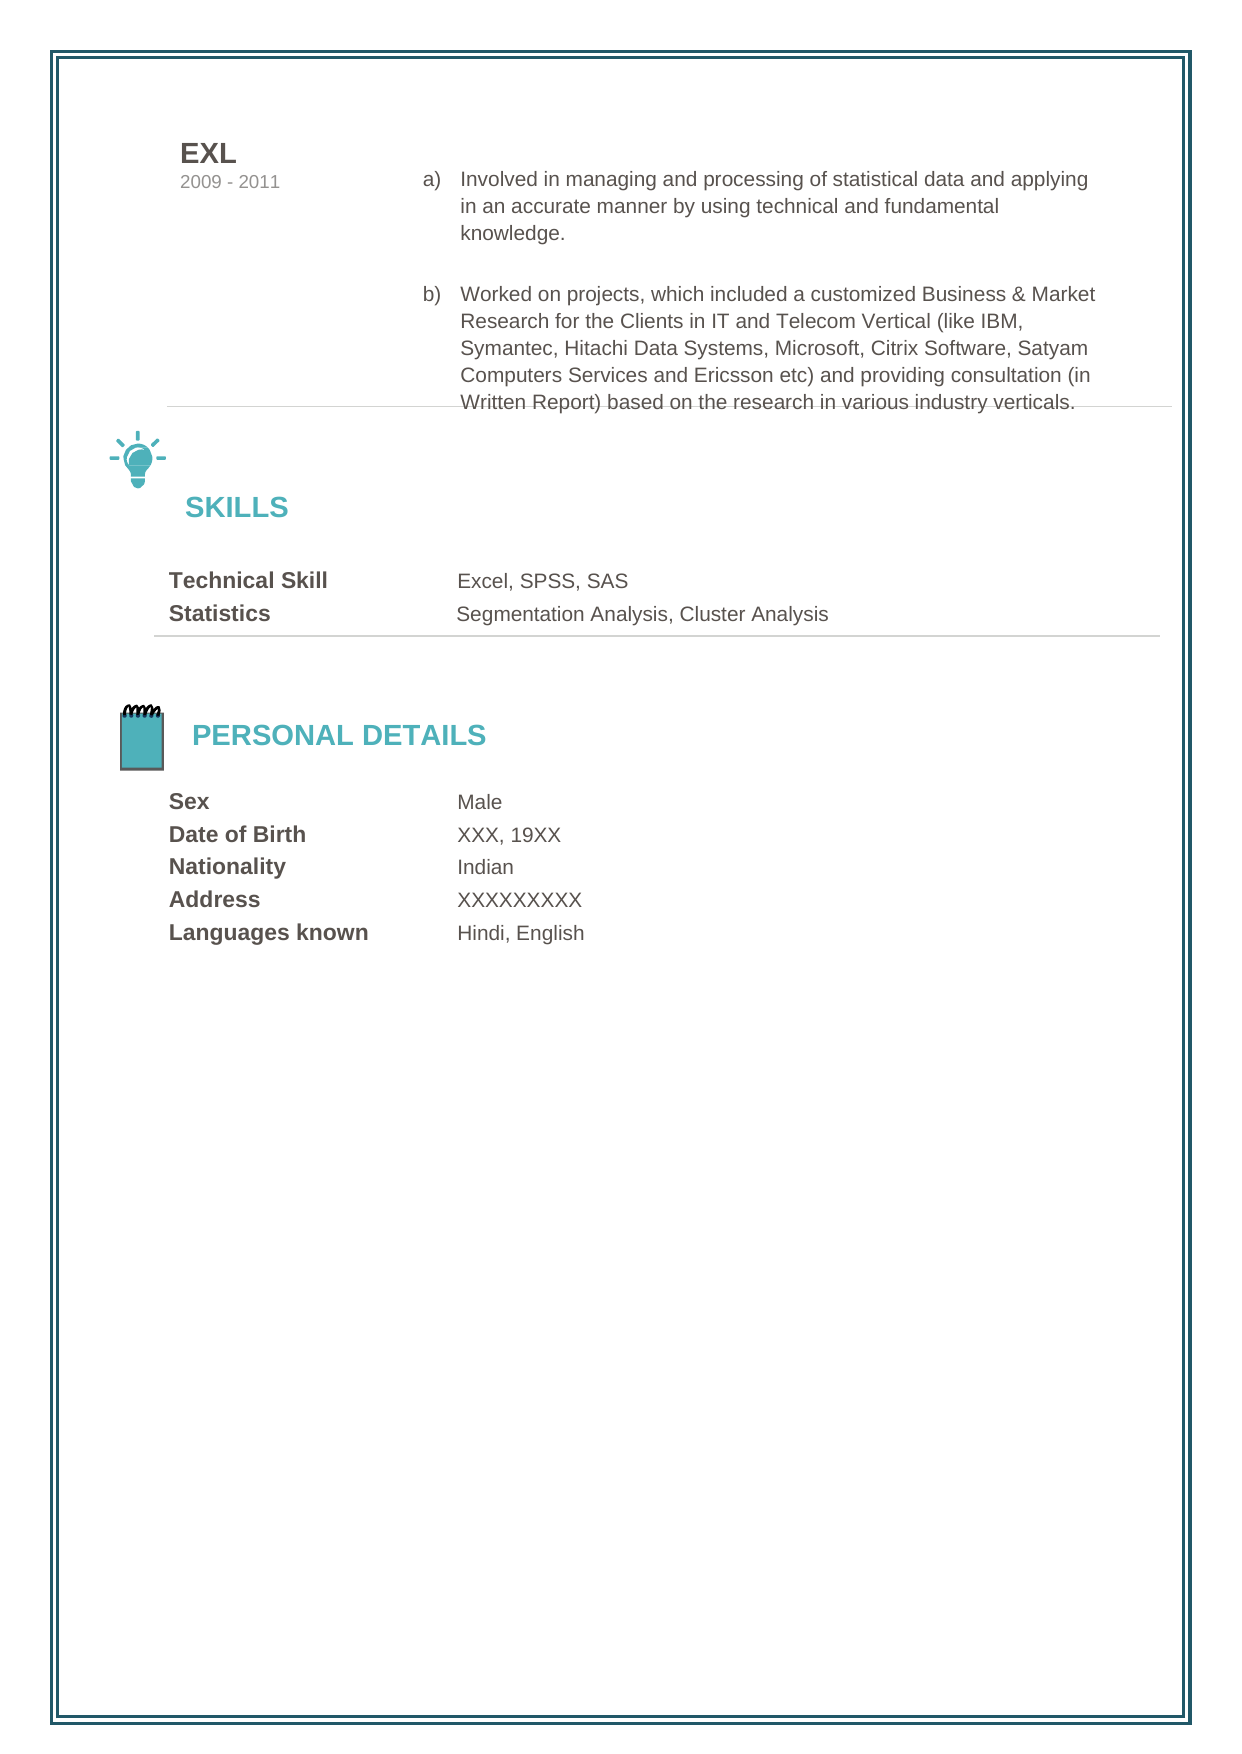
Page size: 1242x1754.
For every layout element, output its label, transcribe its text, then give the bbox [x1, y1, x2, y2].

text EXL [180, 136, 306, 170]
list Worked on projects, which included a customized Business & Market Research for the Clients in IT and Telecom Vertical (like IBM, Symantec, Hitachi Data Systems, Microsoft, Citrix Software, Satyam Computers Services and Ericsson etc) and providing consultation (in Written Report) based on the research in various industry verticals. [423, 282, 1102, 414]
text SKILLS [169, 490, 1131, 523]
text Technical Skill Excel, SPSS, SAS [169, 567, 1136, 593]
text Languages known Hindi, English [169, 919, 1136, 945]
text 2009 - 2011 [180, 171, 304, 192]
text Sex Male [169, 788, 1136, 814]
text Address XXXXXXXXX [169, 886, 1136, 912]
text Nationality Indian [169, 853, 1136, 880]
text PERSONAL DETAILS [169, 718, 1131, 751]
text Statistics Segmentation Analysis, Cluster Analysis [169, 599, 1136, 626]
text Date of Birth XXX, 19XX [169, 821, 1136, 847]
list Involved in managing and processing of statistical data and applying in an accurate manner by using technical and fundamental knowledge. [423, 167, 1102, 245]
